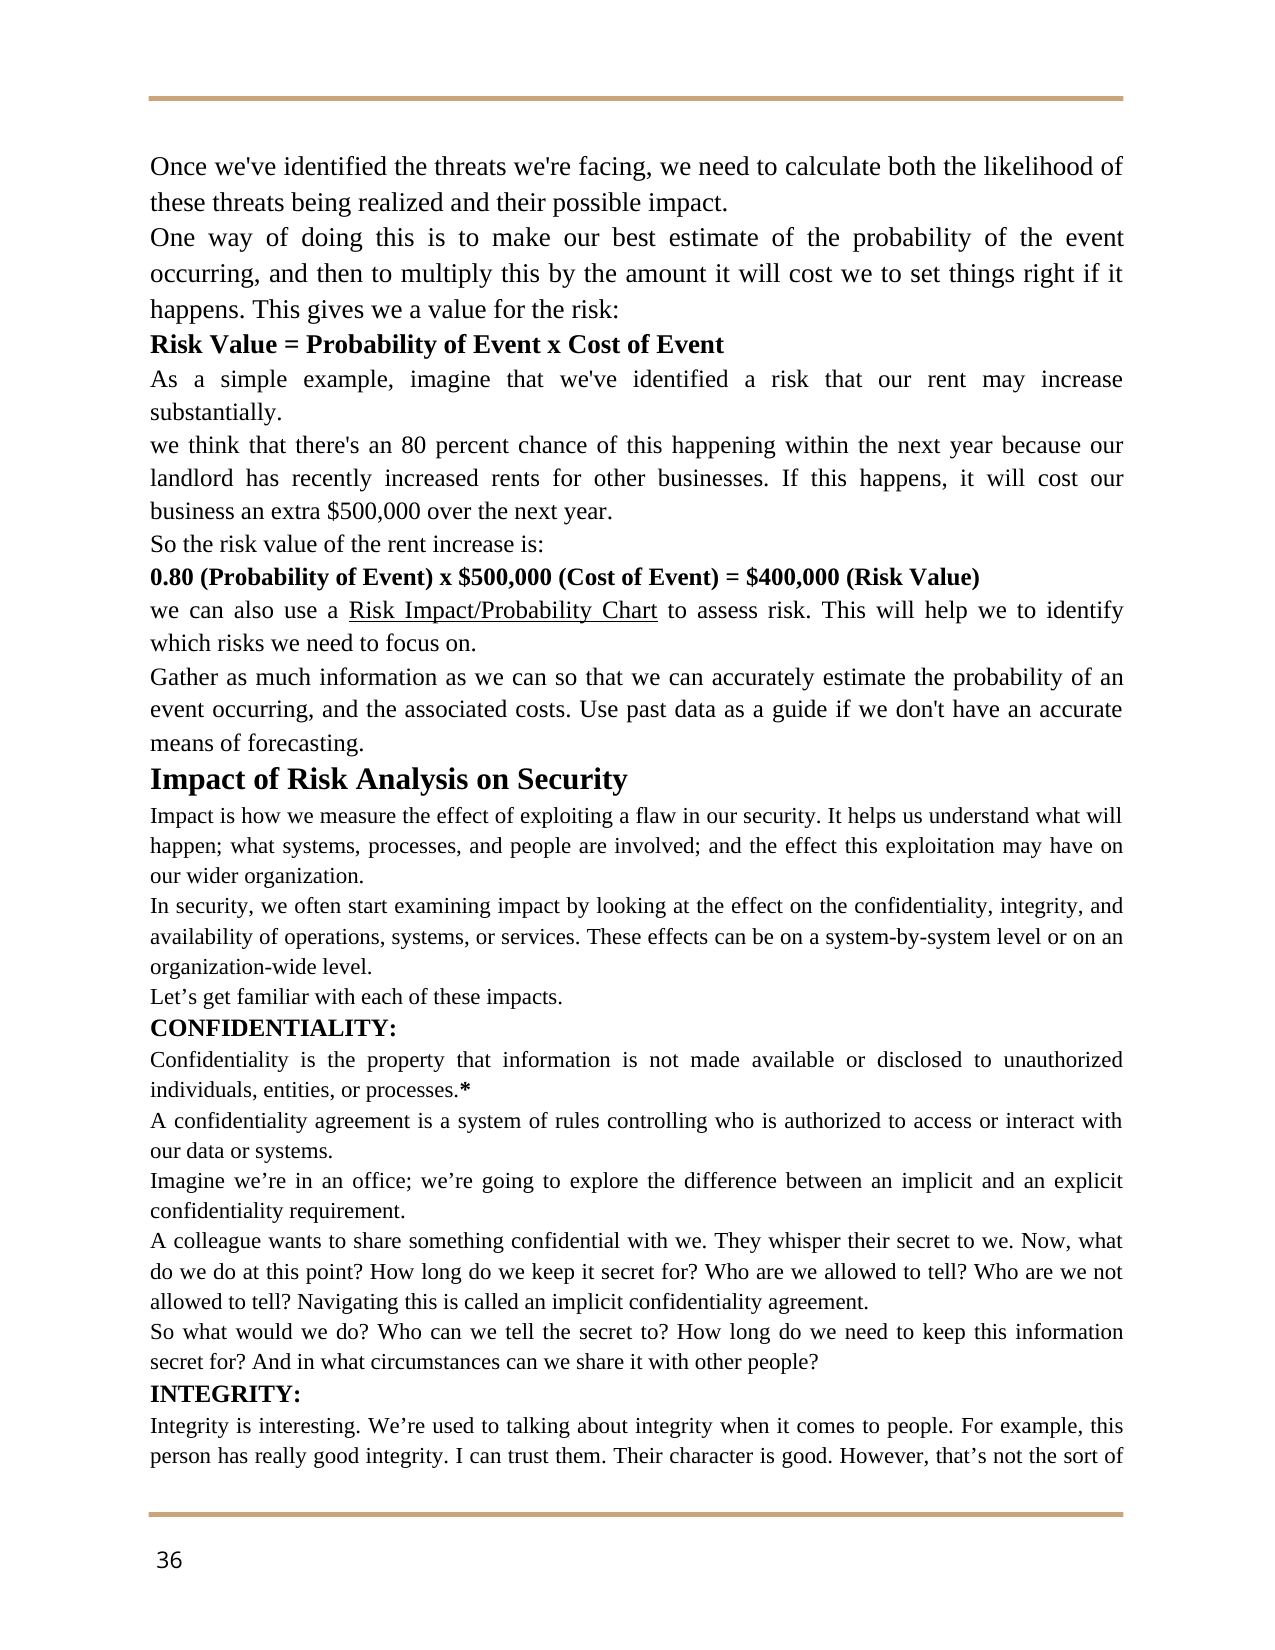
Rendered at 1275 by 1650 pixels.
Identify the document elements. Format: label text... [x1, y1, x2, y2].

text Imagine we’re in an office; we’re going to explore the difference between an implicit and an explicit confidentiality requirement. [150, 1167, 1125, 1224]
picture [148, 96, 1124, 101]
text Confidentiality is the property that information is not made available or disclosed to unauthorized individuals, entities, or processes.* [150, 1046, 1148, 1103]
text One way of doing this is to make our best estimate of the probability of the event occurring, and then to multiply this by the amount it will cost we to set things right if it happens. This gives we a value for the risk: [150, 221, 1125, 324]
text A colleague wants to share something confidential with we. They whisper their secret to we. Now, what do we do at this point? How long do we keep it secret for? Who are we allowed to tell? Who are we not allowed to tell? Navigating this is called an implicit confidentiality agreement. [150, 1228, 1125, 1314]
text Impact is how we measure the effect of exploiting a flaw in our security. It helps us understand what will happen; what systems, processes, and people are involved; and the effect this exploitation may have on our wider organization. [150, 802, 1125, 889]
text Risk Value = Probability of Event x Cost of Event [150, 329, 1125, 360]
text Let’s get familiar with each of these impacts. [150, 983, 1125, 1009]
text Once we've identified the threats we're facing, we need to calculate both the likelihood of these threats being realized and their possible impact. [150, 150, 1125, 217]
text So what would we do? Who can we tell the secret to? How long do we need to keep this information secret for? And in what circumstances can we share it with other people? [150, 1318, 1125, 1375]
text A confidentiality agreement is a system of rules controlling who is authorized to access or interact with our data or systems. [150, 1107, 1148, 1163]
text In security, we often start examining impact by looking at the effect on the confidentiality, integrity, and availability of operations, systems, or services. These effects can be on a system-by-system level or on an organization-wide level. [150, 892, 1125, 979]
text we think that there's an 80 percent chance of this happening within the next year because our landlord has recently increased rents for other businesses. If this happens, it will cost our business an extra $500,000 over the next year. [150, 430, 1125, 525]
text As a simple example, imagine that we've identified a risk that our rent may increase substantially. [150, 364, 1125, 426]
subtitle Impact of Risk Analysis on Security [150, 761, 1125, 797]
text Gather as much information as we can so that we can accurately estimate the probability of an event occurring, and the associated costs. Use past data as a guide if we don't have an accurate means of forecasting. [150, 662, 1125, 756]
subtitle CONFIDENTIALITY: [150, 1013, 1125, 1042]
text 0.80 (Probability of Event) x $500,000 (Cost of Event) = $400,000 (Risk Value) [150, 562, 1125, 591]
subtitle INTEGRITY: [150, 1379, 1125, 1407]
text we can also use a Risk Impact/Probability Chart to assess risk. This will help we to identify which risks we need to focus on. [150, 596, 1125, 657]
picture [148, 1512, 1124, 1517]
text So the risk value of the rent increase is: [150, 529, 1125, 558]
